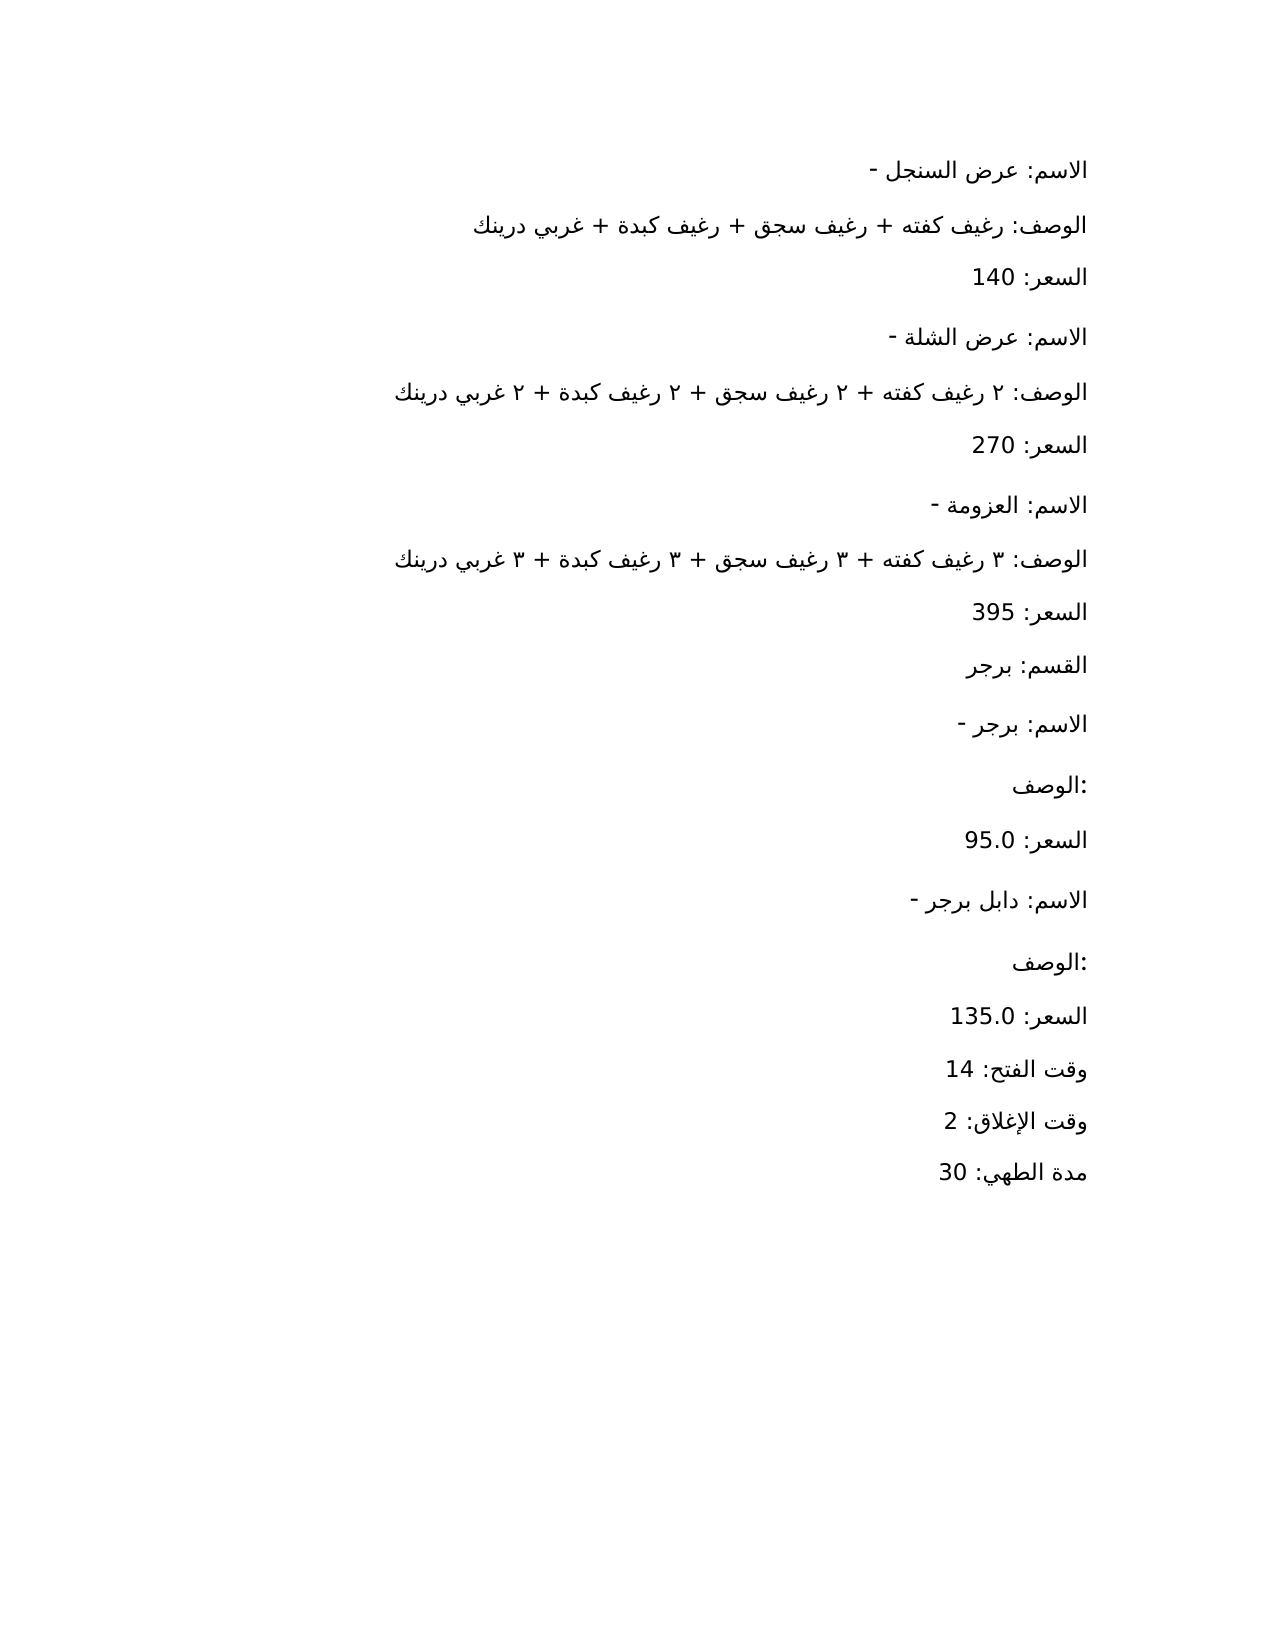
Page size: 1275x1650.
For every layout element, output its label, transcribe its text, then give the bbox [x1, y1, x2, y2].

text السعر: 140 [187, 264, 1087, 291]
text الوصف: ٣ رغيف كفته + ٣ رغيف سجق + ٣ رغيف كبدة + ٣ غربي درينك [187, 547, 1087, 573]
text القسم: برجر [187, 652, 1087, 679]
text السعر: 395 [187, 599, 1087, 626]
text - الاسم: دابل برجر [187, 880, 1087, 916]
text - الاسم: عرض السنجل [187, 150, 1087, 186]
text السعر: 270 [187, 432, 1087, 459]
text - الاسم: عرض الشلة [187, 317, 1087, 353]
text - الاسم: برجر [187, 704, 1087, 739]
text الوصف: [187, 765, 1087, 801]
text السعر: 135.0 [187, 1003, 1087, 1030]
text وقت الإغلاق: 2 [187, 1108, 1087, 1134]
text الوصف: رغيف كفته + رغيف سجق + رغيف كبدة + غربي درينك [187, 212, 1087, 238]
text السعر: 95.0 [187, 827, 1087, 854]
text - الاسم: العزومة [187, 485, 1087, 520]
text الوصف: ٢ رغيف كفته + ٢ رغيف سجق + ٢ رغيف كبدة + ٢ غربي درينك [187, 379, 1087, 406]
text مدة الطهي: 30 [187, 1159, 1087, 1186]
text وقت الفتح: 14 [187, 1056, 1087, 1083]
text الوصف: [187, 942, 1087, 977]
